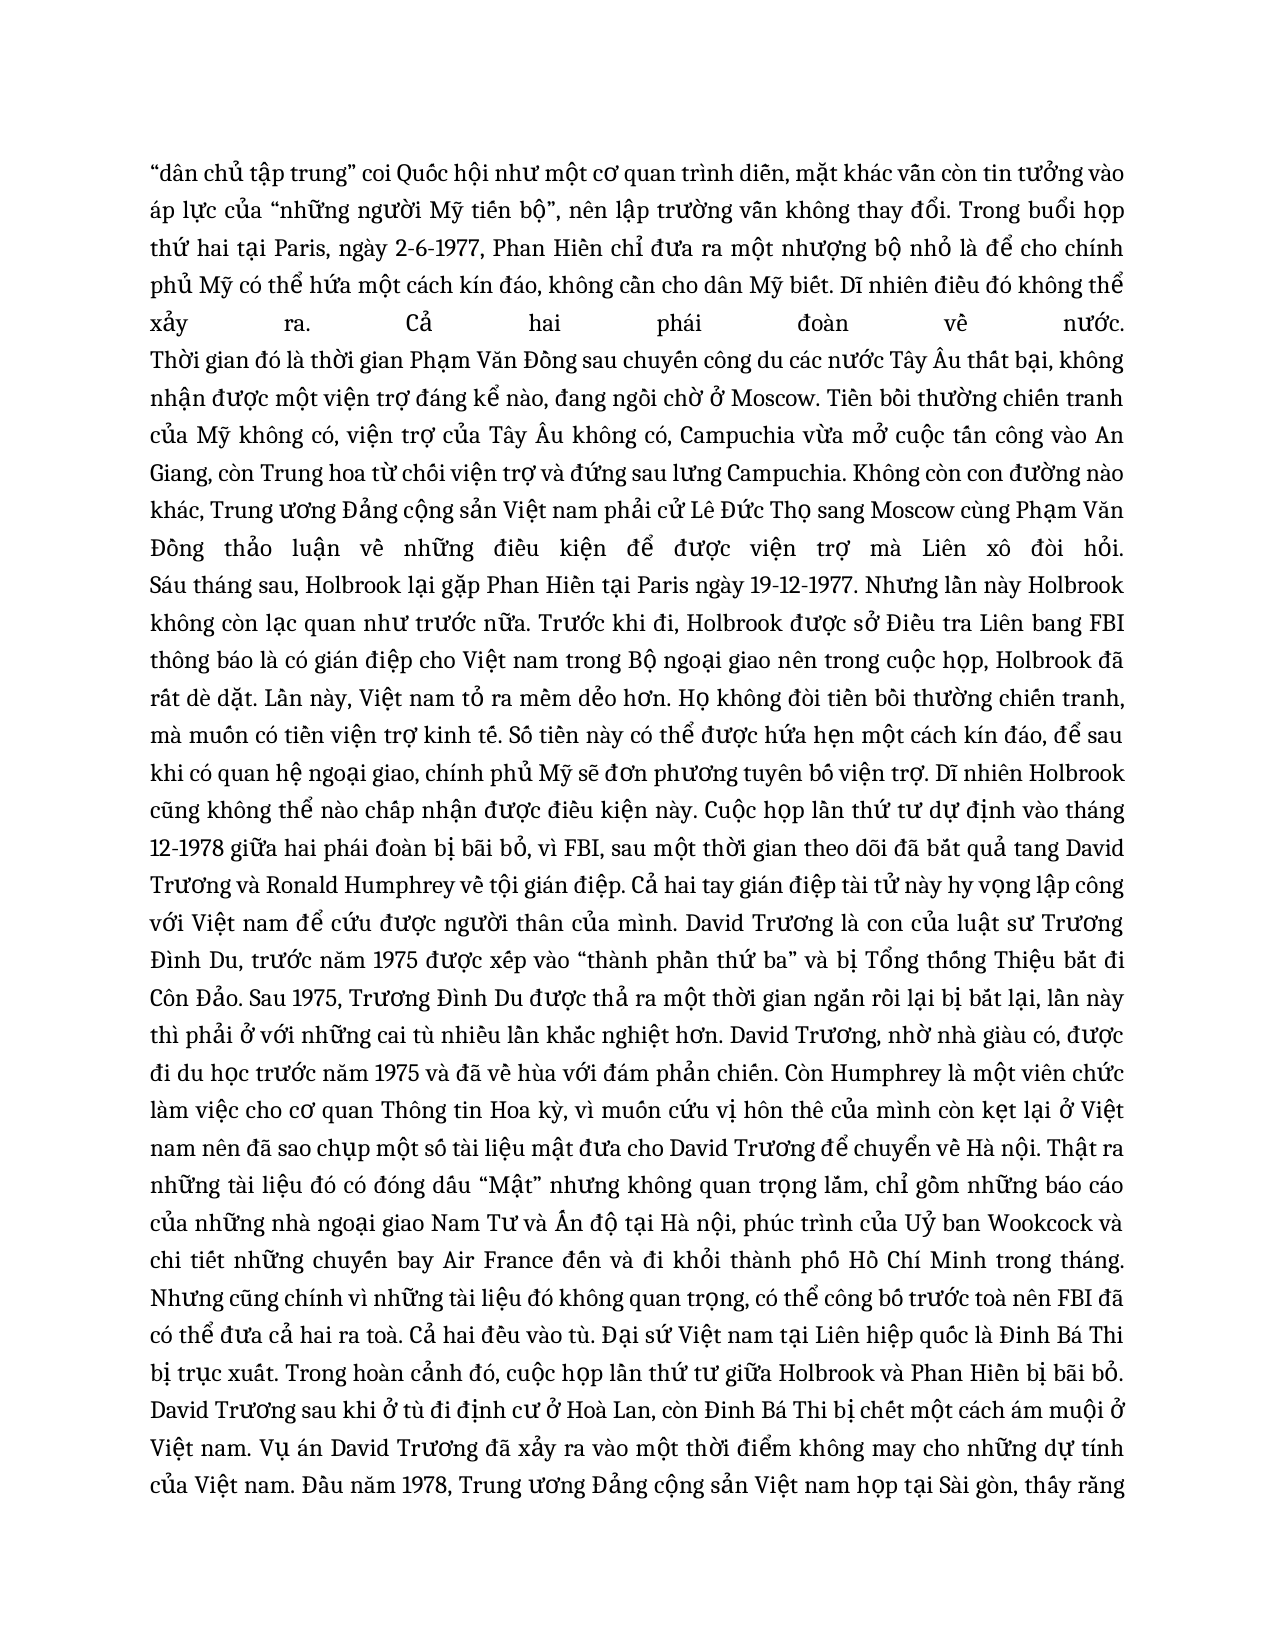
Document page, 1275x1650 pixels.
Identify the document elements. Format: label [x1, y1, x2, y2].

text [150, 150, 1125, 1500]
